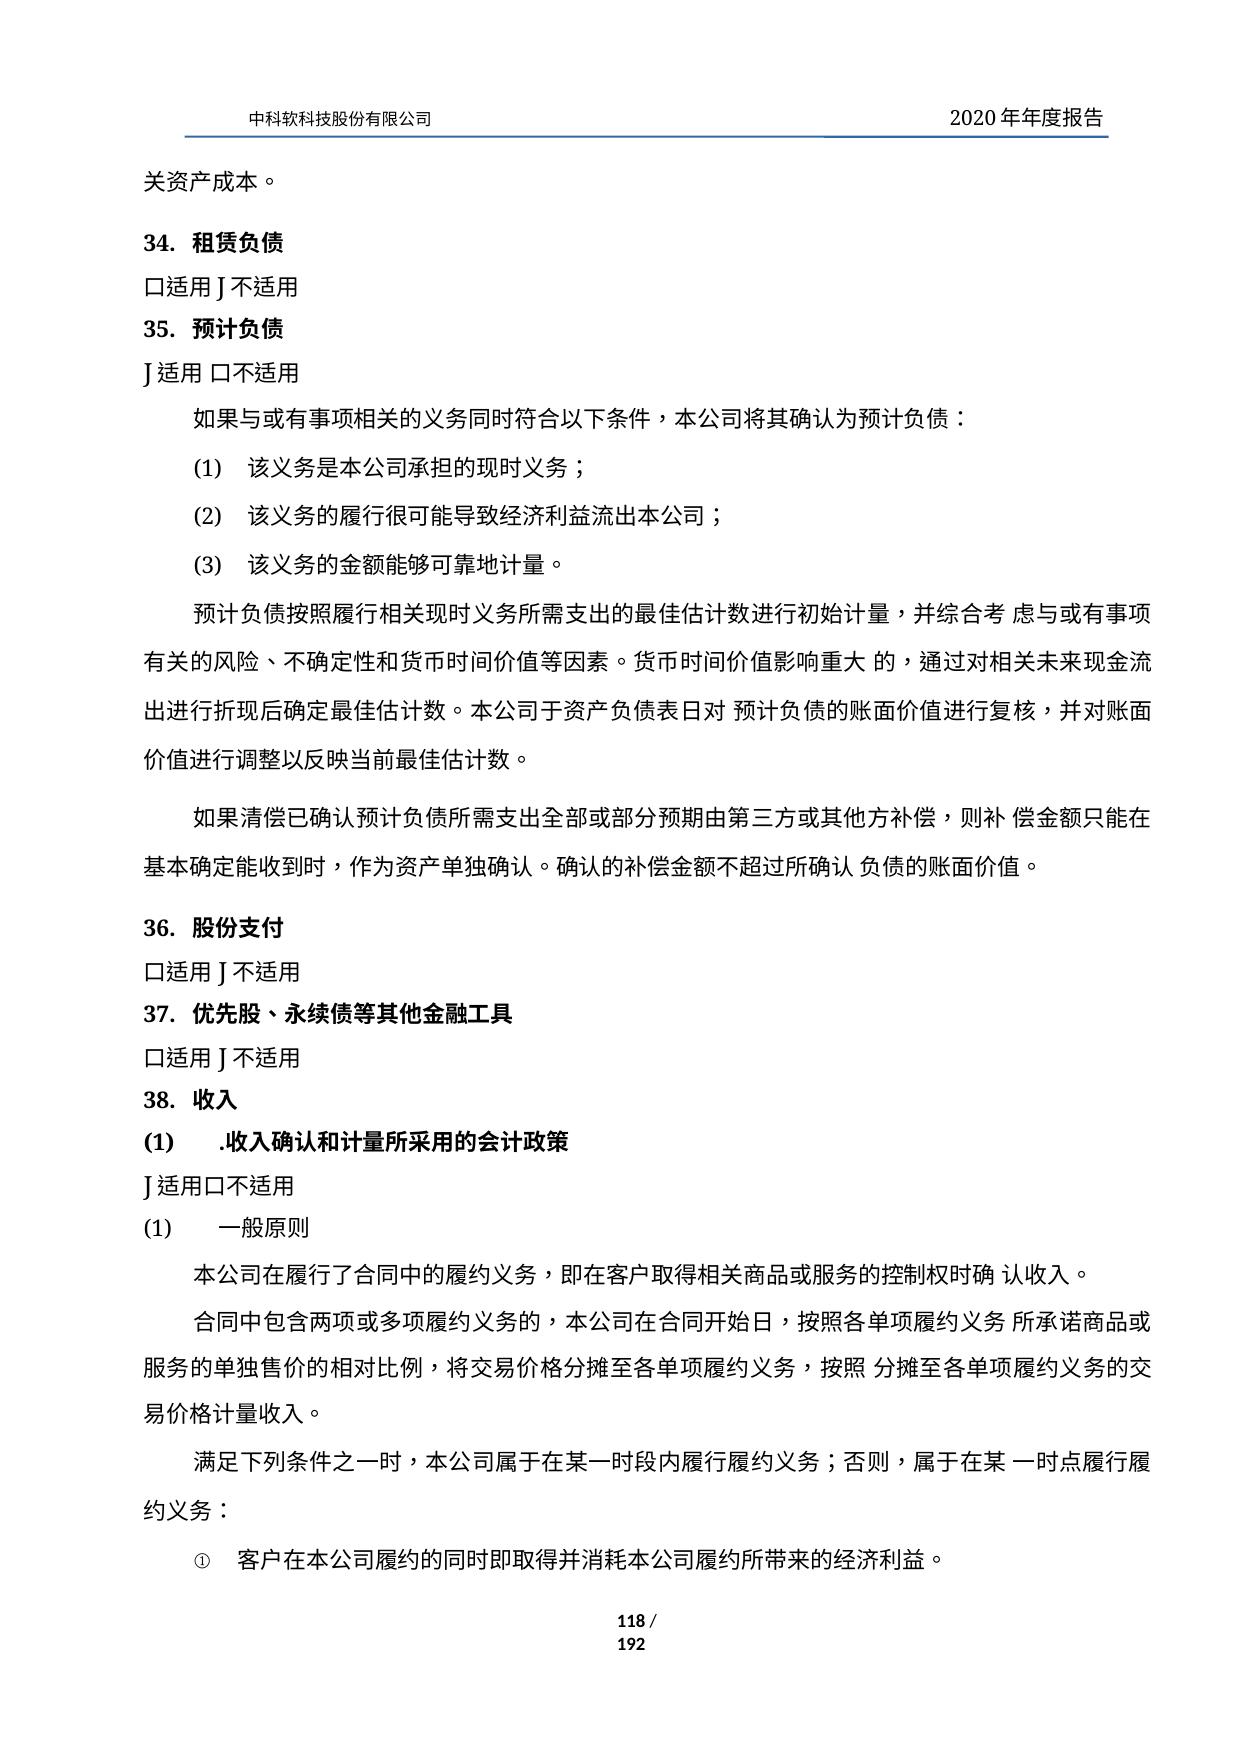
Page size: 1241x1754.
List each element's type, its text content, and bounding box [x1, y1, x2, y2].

text 如果与或有事项相关的义务同时符合以下条件，本公司将其确认为预计负债： [143, 389, 1154, 437]
list 股份支付 [143, 912, 1154, 943]
text 满足下列条件之一时，本公司属于在某一时段内履行履约义务；否则，属于在某 一时点履行履约义务： [143, 1431, 1154, 1529]
text J适用口不适用 [143, 1167, 1154, 1201]
list 该义务的履行很可能导致经济利益流出本公司； [143, 486, 1154, 534]
list 预计负债 [143, 313, 1154, 344]
list 租赁负债 [143, 227, 1154, 258]
text 如果清偿已确认预计负债所需支出全部或部分预期由第三方或其他方补偿，则补 偿金额只能在基本确定能收到时，作为资产单独确认。确认的补偿金额不超过所确认 负债的账面价值。 [143, 788, 1154, 885]
list 该义务是本公司承担的现时义务； [143, 437, 1154, 486]
list 收入 [143, 1084, 1154, 1115]
list 客户在本公司履约的同时即取得并消耗本公司履约所带来的经济利益。 [143, 1529, 1154, 1578]
list .收入确认和计量所采用的会计政策 [143, 1126, 1154, 1157]
list 一般原则 [143, 1212, 1154, 1243]
list 优先股、永续债等其他金融工具 [143, 998, 1154, 1029]
text 口适用 J不适用 [143, 953, 1154, 987]
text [143, 151, 1154, 200]
list 该义务的金额能够可靠地计量。 [143, 534, 1154, 583]
text 合同中包含两项或多项履约义务的，本公司在合同开始日，按照各单项履约义务 所承诺商品或服务的单独售价的相对比例，将交易价格分摊至各单项履约义务，按照 分摊至各单项履约义务的交易价格计量收入。 [143, 1293, 1154, 1431]
text 本公司在履行了合同中的履约义务，即在客户取得相关商品或服务的控制权时确 认收入。 [143, 1243, 1154, 1293]
text 口适用J不适用 [143, 268, 1154, 302]
text 预计负债按照履行相关现时义务所需支出的最佳估计数进行初始计量，并综合考 虑与或有事项有关的风险、不确定性和货币时间价值等因素。货币时间价值影响重大 的，通过对相关未来现金流出进行折现后确定最佳估计数。本公司于资产负债表日对 预计负债的账面价值进行复核，并对账面价值进行调整以反映当前最佳估计数。 [143, 583, 1154, 778]
text 口适用 J不适用 [143, 1039, 1154, 1074]
text J适用 口不适用 [143, 354, 1154, 389]
